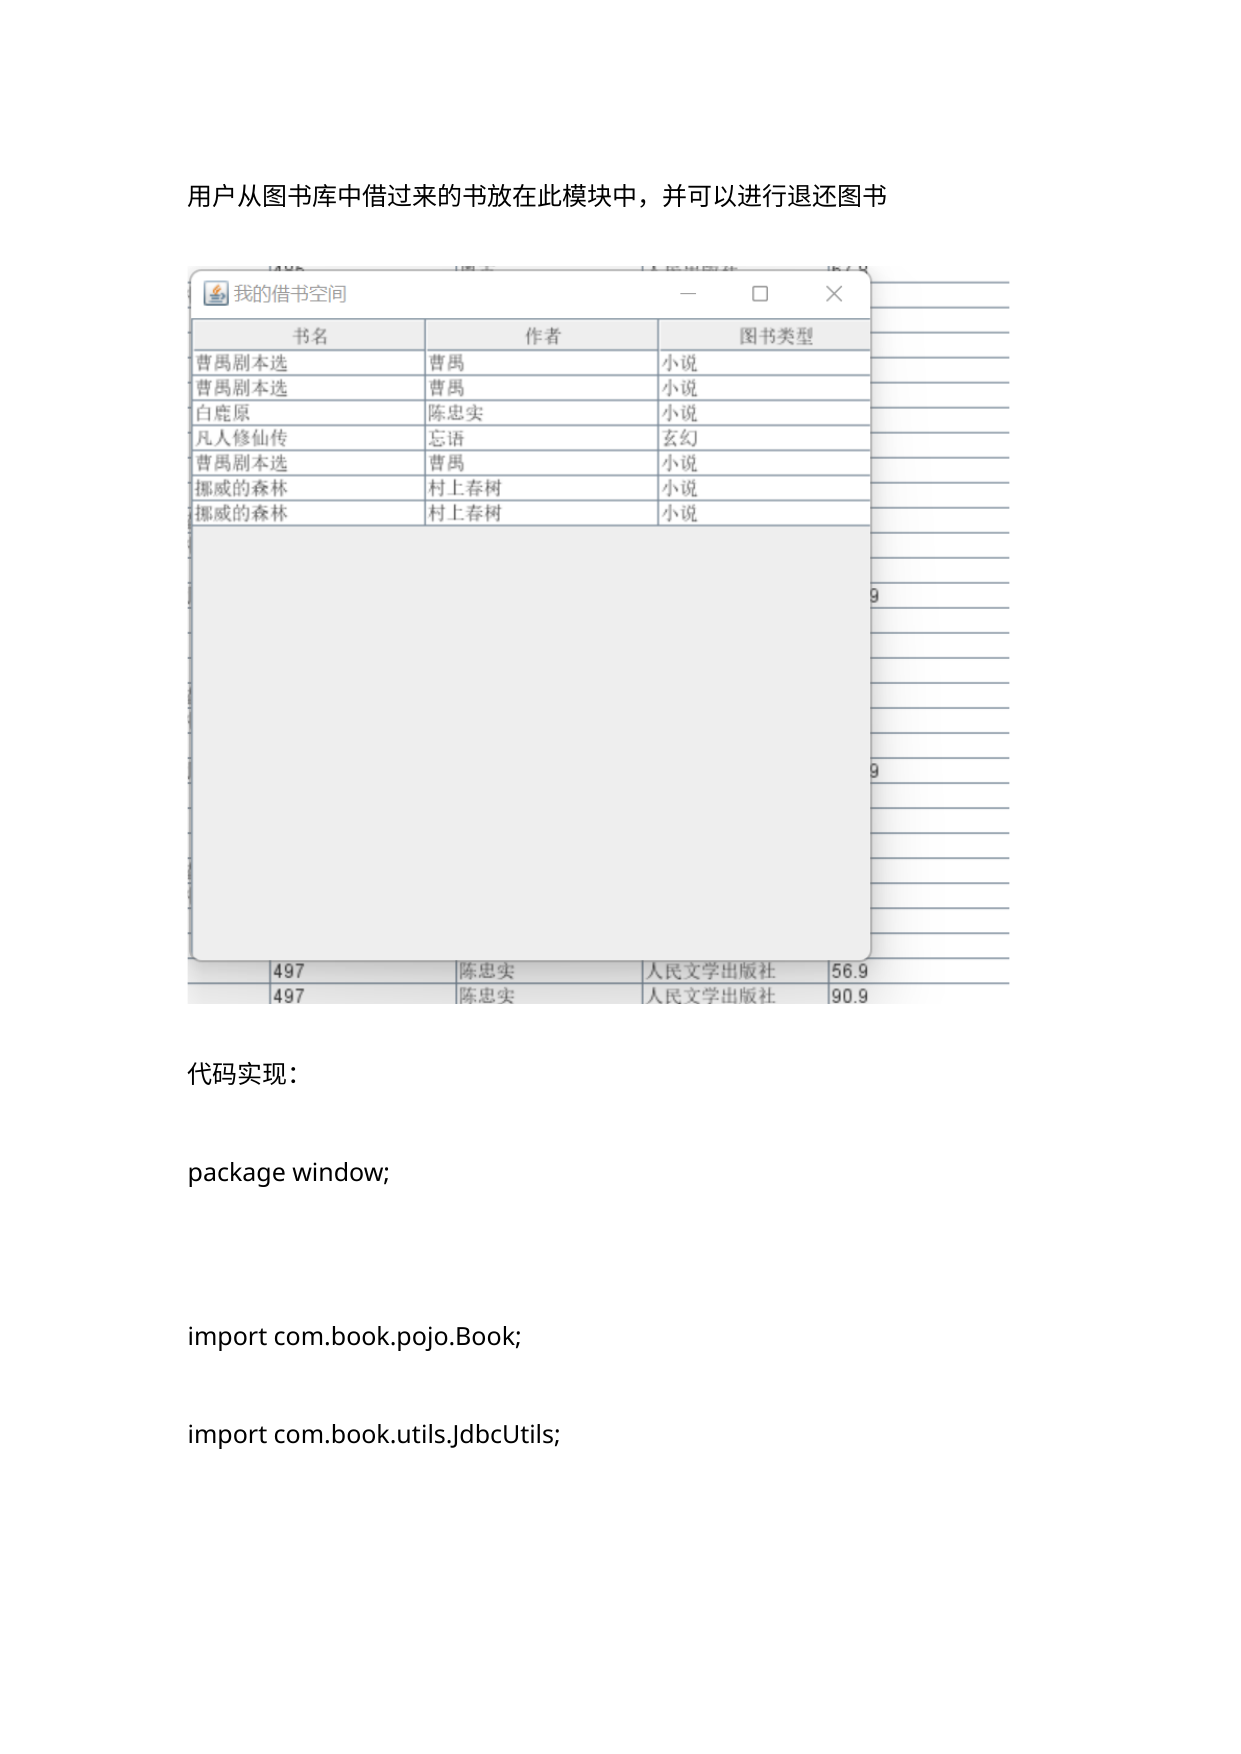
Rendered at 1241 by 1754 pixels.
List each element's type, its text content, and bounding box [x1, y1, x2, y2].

text import com.book.utils.JdbcUtils; [187, 1402, 1053, 1467]
picture [187, 266, 1010, 1004]
text import com.book.pojo.Book; [187, 1303, 1053, 1368]
text package window; [187, 1139, 1053, 1204]
text 用户从图书库中借过来的书放在此模块中，并可以进行退还图书 [187, 162, 1053, 227]
text 代码实现： [187, 1040, 1053, 1105]
